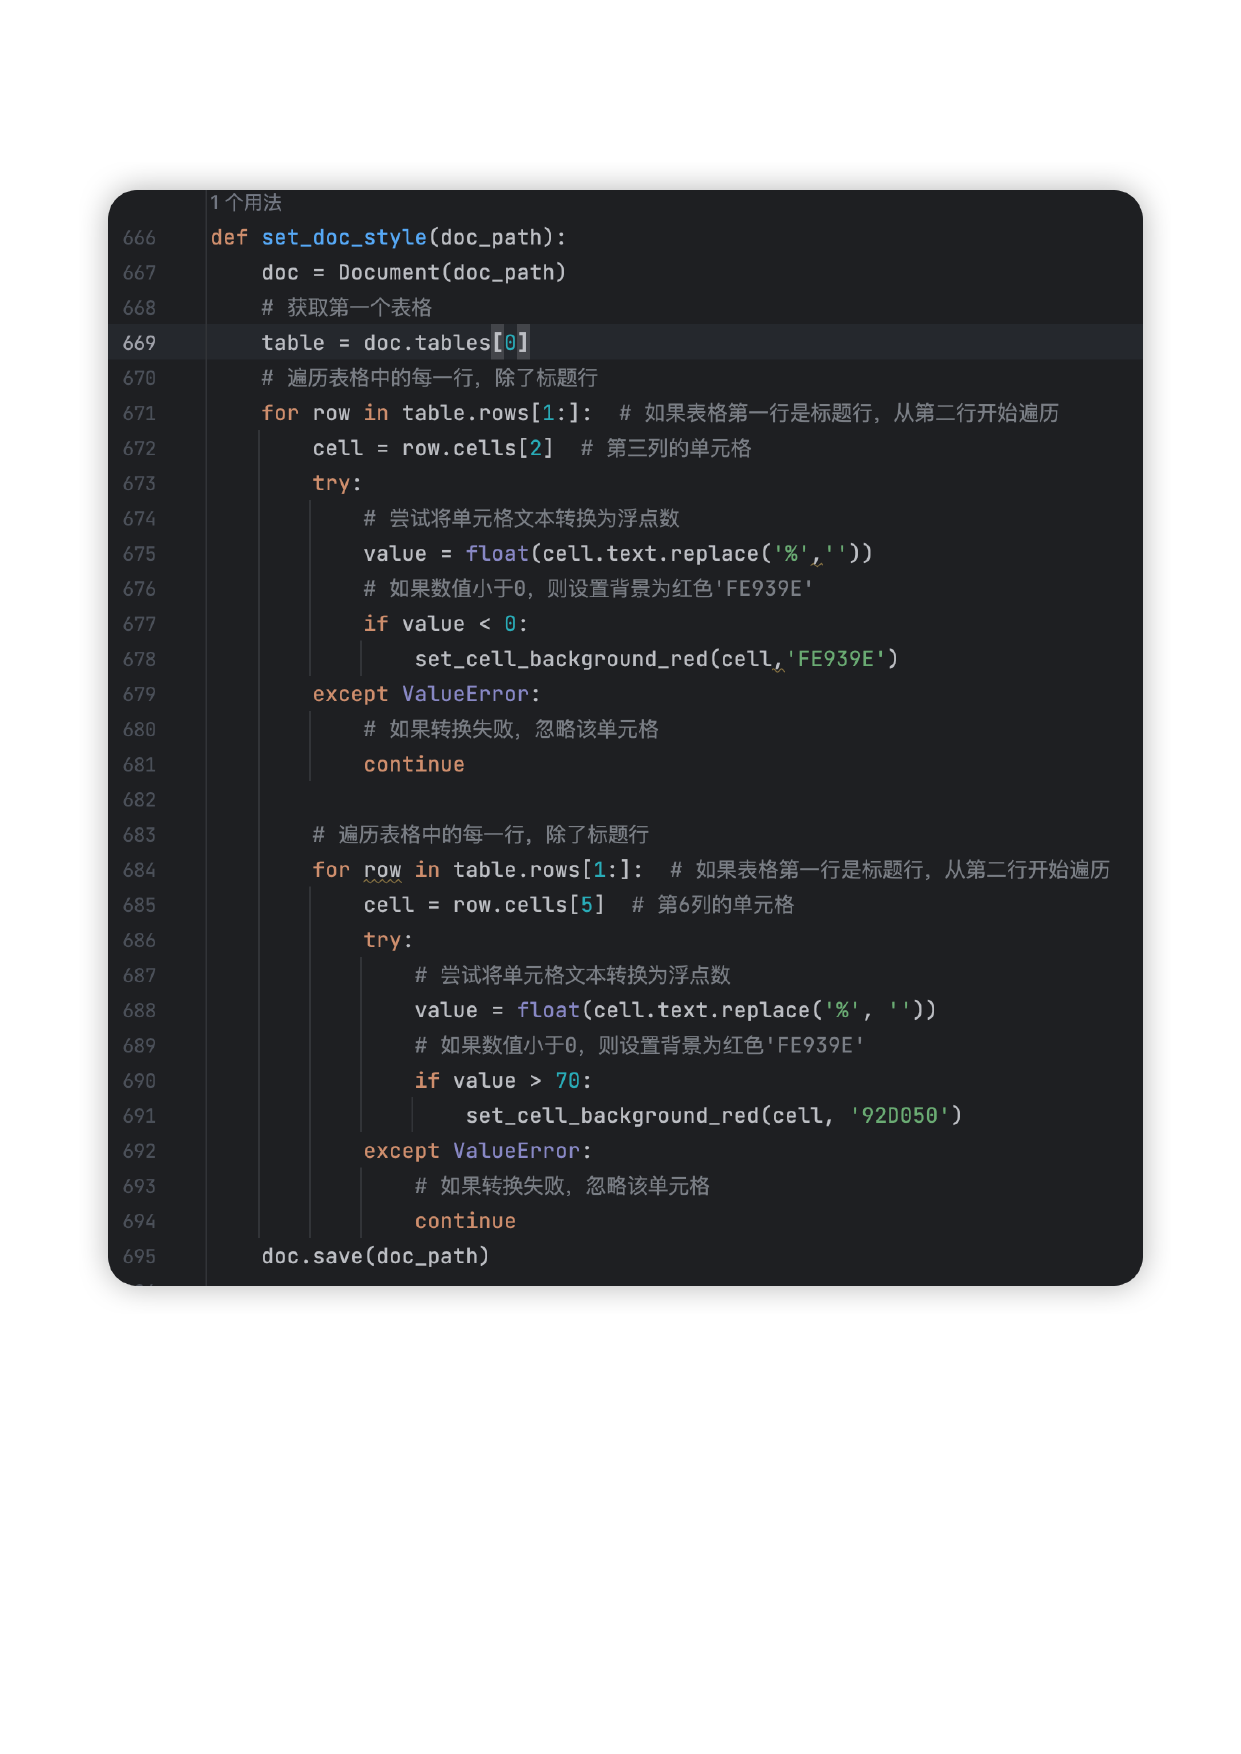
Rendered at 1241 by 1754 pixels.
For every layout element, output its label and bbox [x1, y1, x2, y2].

picture [79, 162, 1171, 1314]
